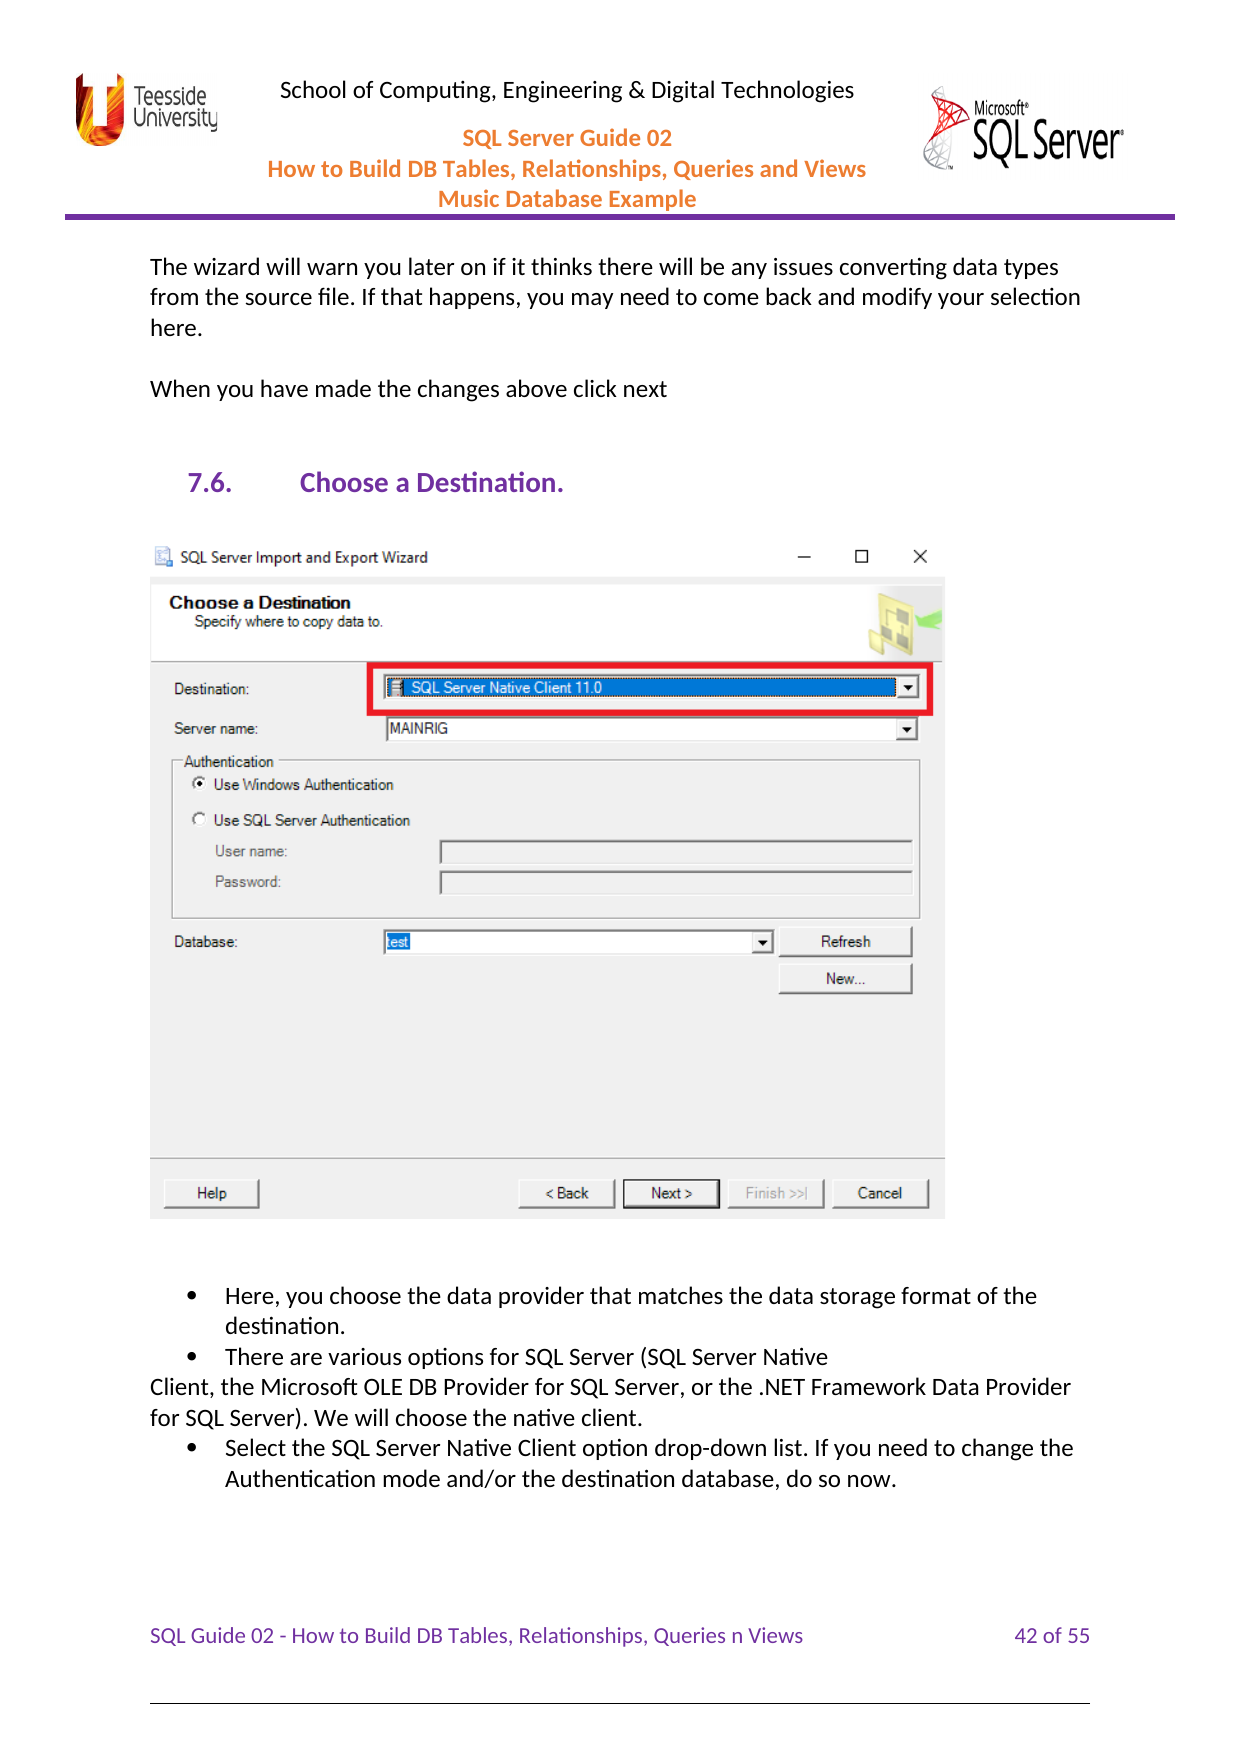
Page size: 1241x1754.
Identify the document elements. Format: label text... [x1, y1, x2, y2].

subtitle Choose a Destination. [187, 464, 1090, 500]
picture [76, 73, 218, 146]
list Here, you choose the data provider that matches the data storage format of the destination. [187, 1280, 1090, 1341]
text Client, the Microsoft OLE DB Provider for SQL Server, or the .NET Framework Data Provider for SQL Server). We will choose the native client. [150, 1372, 1090, 1433]
list Select the SQL Server Native Client option drop-down list. If you need to change the Authentication mode and/or the destination database, do so now. [187, 1433, 1090, 1494]
list There are various options for SQL Server (SQL Server Native [187, 1341, 1090, 1372]
text When you have made the changes above click next [150, 373, 1090, 403]
text The wizard will warn you later on if it thinks there will be any issues converting data types from the source file. If that happens, you may need to come back and modify your selection here. [150, 251, 1090, 342]
picture [917, 73, 1128, 180]
picture [150, 546, 946, 1219]
